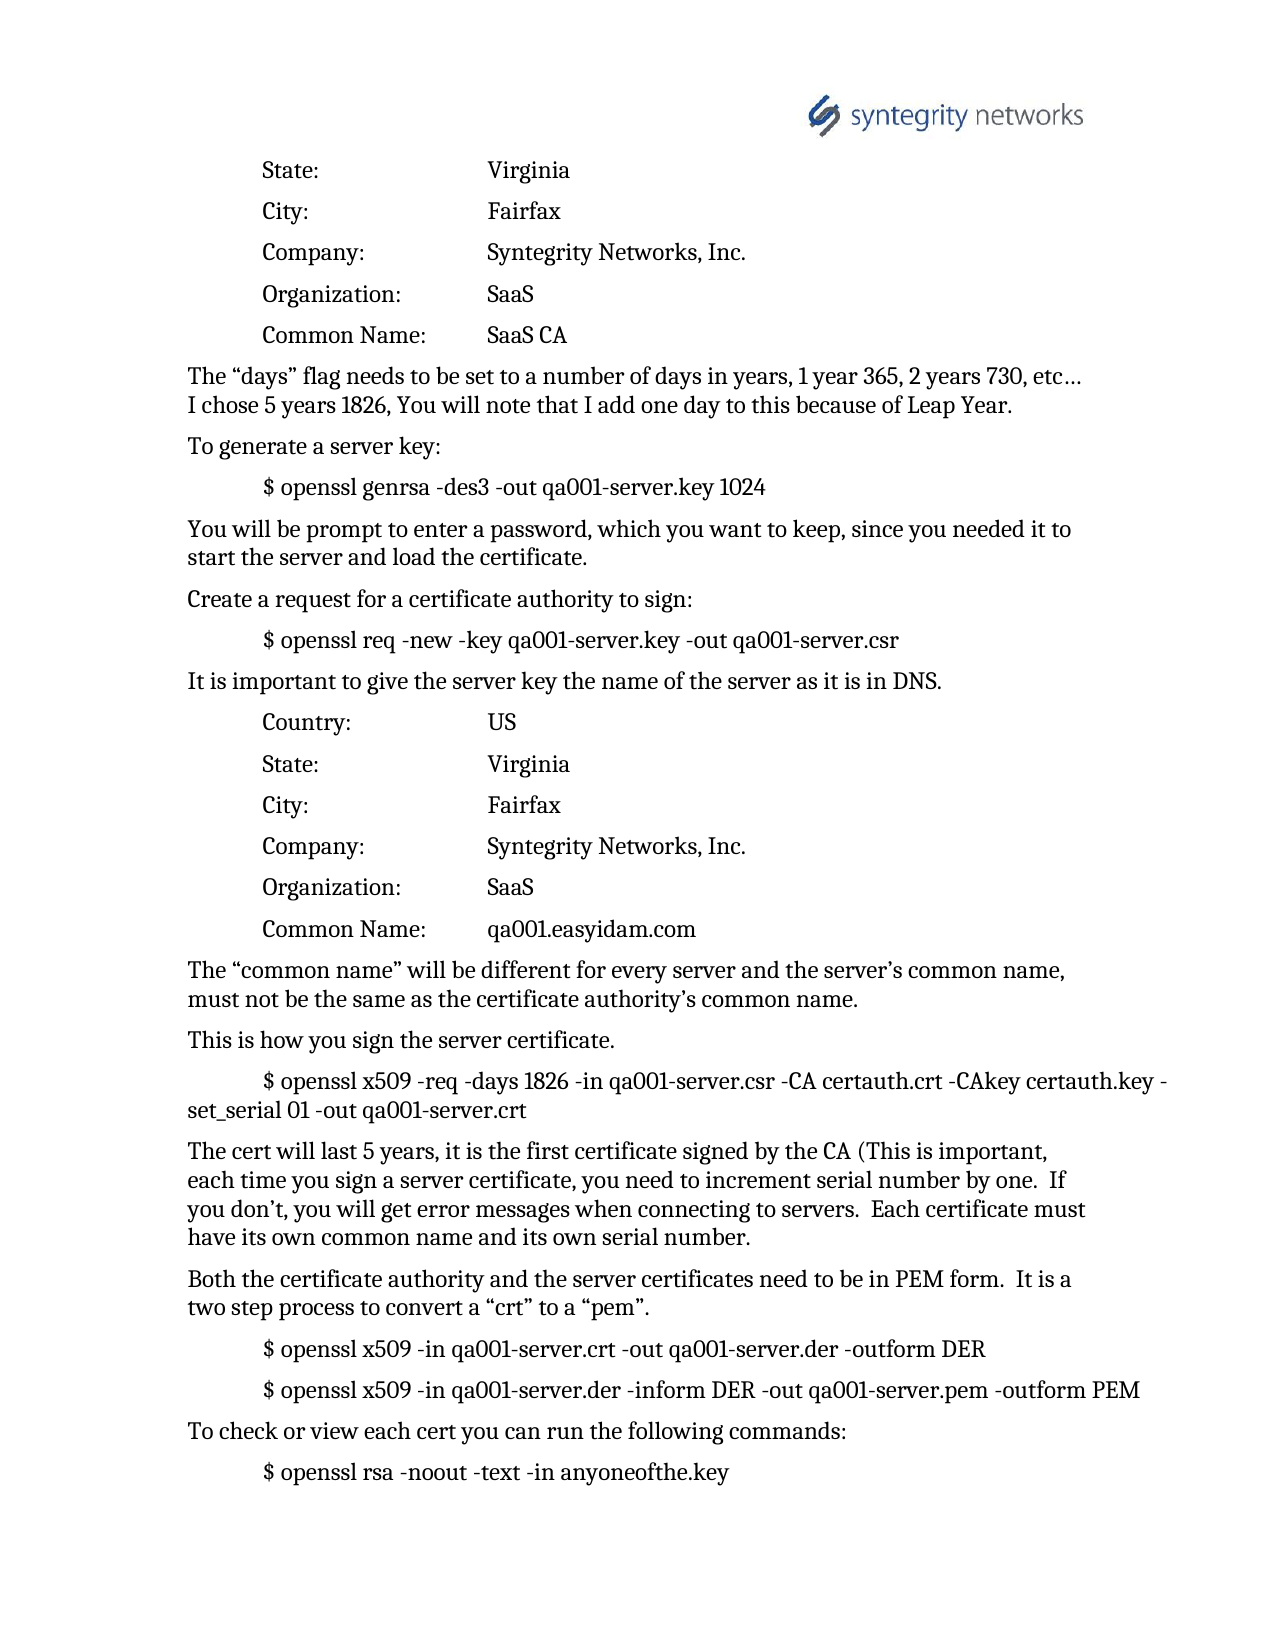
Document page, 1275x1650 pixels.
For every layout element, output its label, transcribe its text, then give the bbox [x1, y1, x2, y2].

text Common Name: qa001.easyidam.com [187, 914, 1087, 943]
text $ openssl genrsa -des3 -out qa001-server.key 1024 [187, 473, 1087, 502]
text Create a request for a certificate authority to sign: [187, 584, 1087, 613]
text City: Fairfax [187, 197, 1087, 226]
text City: Fairfax [187, 791, 1087, 819]
text To check or view each cert you can run the following commands: [187, 1417, 1087, 1446]
text $ openssl x509 -in qa001-server.crt -out qa001-server.der -outform DER [187, 1334, 1087, 1363]
text Organization: SaaS [187, 873, 1087, 902]
text $ openssl x509 -req -days 1826 -in qa001-server.csr -CA certauth.crt -CAkey certauth.key -set_serial 01 -out qa001-server.crt [187, 1067, 1219, 1124]
text To generate a server key: [187, 432, 1087, 461]
text $ openssl rsa -noout -text -in anyoneofthe.key [187, 1458, 1087, 1487]
text The “days” flag needs to be set to a number of days in years, 1 year 365, 2 years 730, etc… I chose 5 years 1826, You will note that I add one day to this because of Leap Year. [187, 362, 1087, 419]
text The cert will last 5 years, it is the first certificate signed by the CA (This is important, each time you sign a server certificate, you need to increment serial number by one. If you don’t, you will get error messages when connecting to servers. Each certificate must have its own common name and its own serial number. [187, 1137, 1087, 1252]
text Both the certificate authority and the server certificates need to be in PEM form. It is a two step process to convert a “crt” to a “pem”. [187, 1264, 1087, 1322]
text Company: Syntegrity Networks, Inc. [187, 832, 1087, 861]
text Common Name: SaaS CA [187, 321, 1087, 349]
text This is how you sign the server certificate. [187, 1026, 1087, 1054]
text Country: US [187, 708, 1087, 737]
text $ openssl req -new -key qa001-server.key -out qa001-server.csr [187, 626, 1087, 654]
text It is important to give the server key the name of the server as it is in DNS. [187, 667, 1087, 696]
picture [797, 87, 1088, 144]
text State: Virginia [187, 749, 1087, 778]
text Company: Syntegrity Networks, Inc. [187, 238, 1087, 267]
text You will be prompt to enter a password, which you want to keep, since you needed it to start the server and load the certificate. [187, 514, 1087, 572]
text The “common name” will be different for every server and the server’s common name, must not be the same as the certificate authority’s common name. [187, 956, 1087, 1013]
text $ openssl x509 -in qa001-server.der -inform DER -out qa001-server.pem -outform PEM [187, 1376, 1237, 1404]
text State: Virginia [187, 156, 1087, 184]
text Organization: SaaS [187, 279, 1087, 308]
